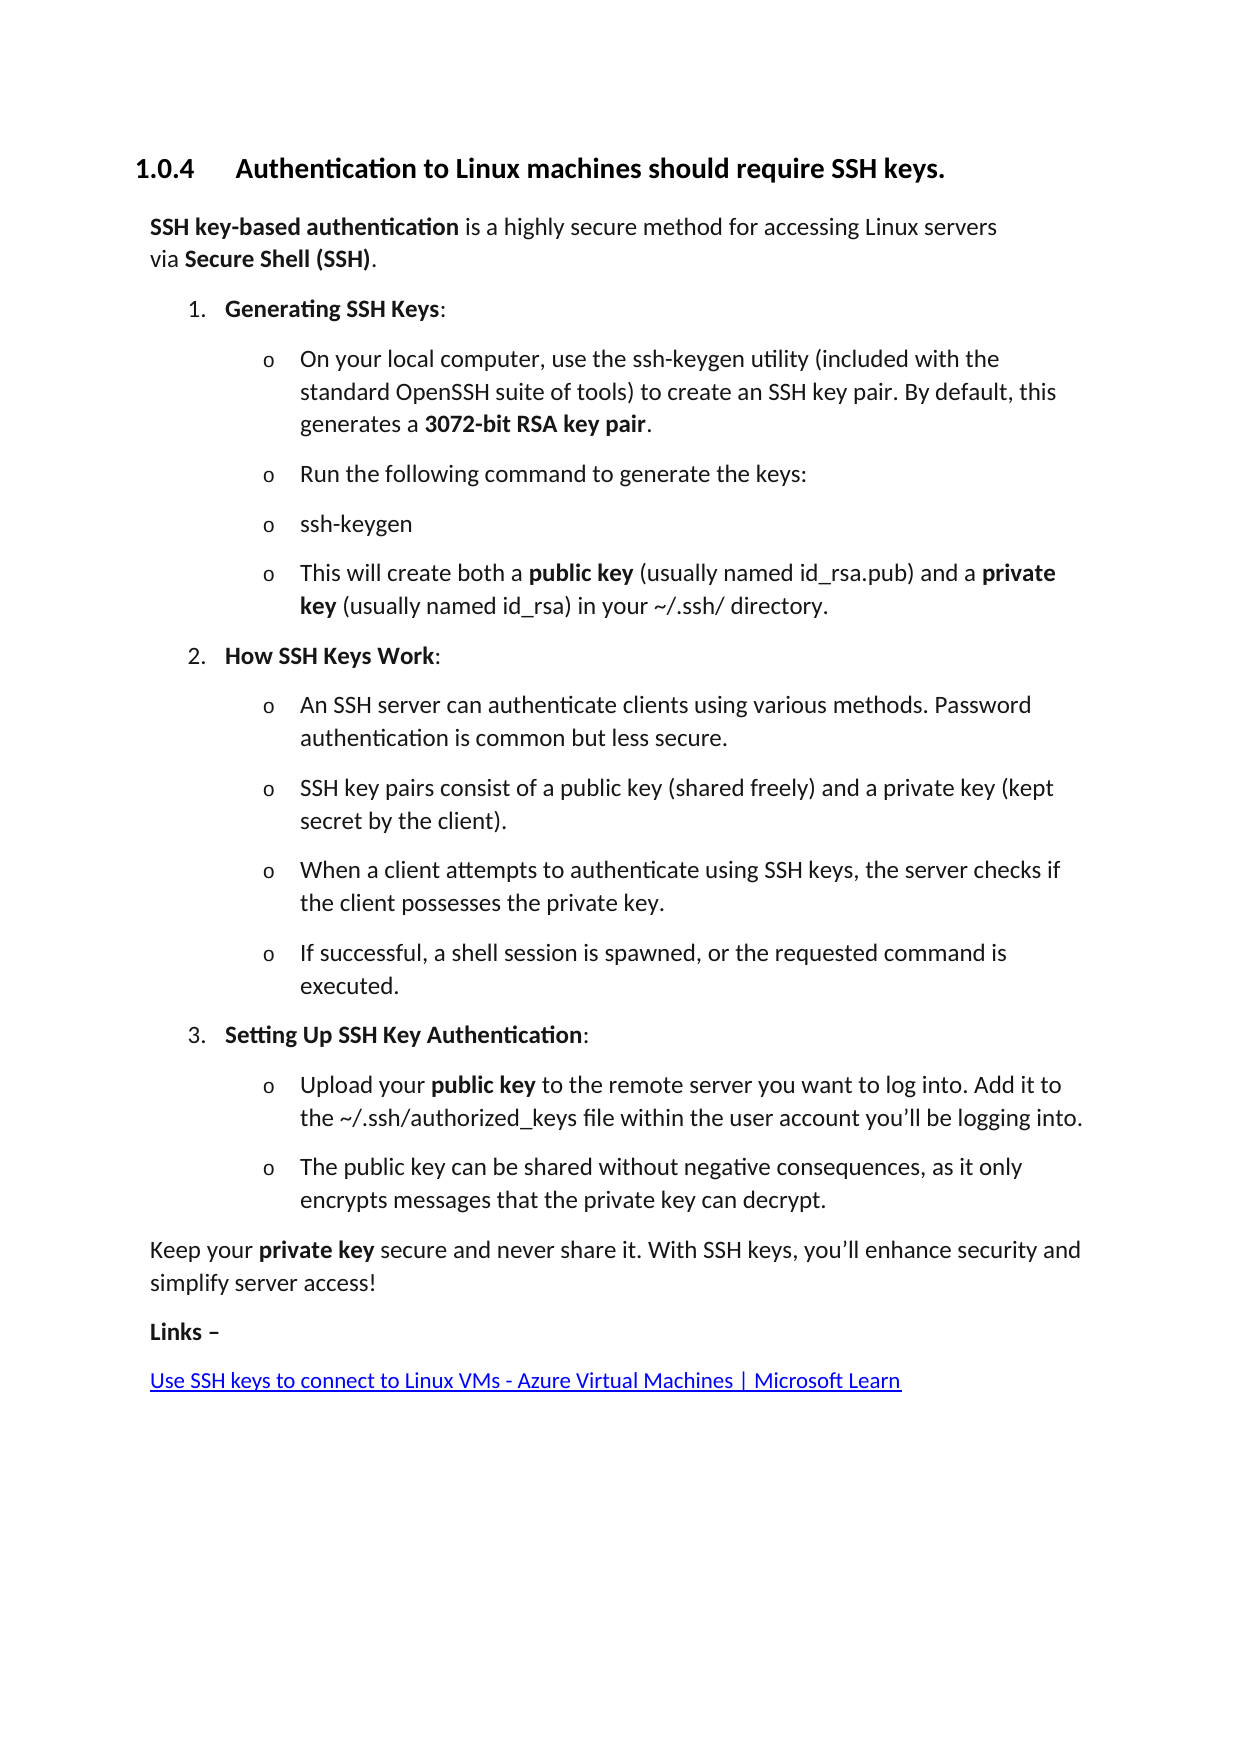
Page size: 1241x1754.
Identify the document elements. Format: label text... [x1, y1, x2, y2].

list How SSH Keys Work: [187, 640, 1090, 670]
list The public key can be shared without negative consequences, as it only encrypts messages that the private key can decrypt. [262, 1151, 1090, 1215]
list Upload your public key to the remote server you want to log into. Add it to the ~/.ssh/authorized_keys file within the user account you’ll be logging into. [262, 1069, 1090, 1132]
list Run the following command to generate the keys: [262, 458, 1090, 489]
text SSH key-based authentication is a highly secure method for accessing Linux servers via Secure Shell (SSH). [150, 211, 1090, 274]
subtitle Authentication to Linux machines should require SSH keys. [194, 150, 1090, 186]
list On your local computer, use the ssh-keygen utility (included with the standard OpenSSH suite of tools) to create an SSH key pair. By default, this generates a 3072-bit RSA key pair. [262, 343, 1090, 439]
list Generating SSH Keys: [187, 293, 1090, 324]
list An SSH server can authenticate clients using various methods. Password authentication is common but less secure. [262, 689, 1090, 753]
text Keep your private key secure and never share it. With SSH keys, you’ll enhance security and simplify server access! [150, 1234, 1090, 1297]
list When a client attempts to authenticate using SSH keys, the server checks if the client possesses the private key. [262, 854, 1090, 918]
text Links – [150, 1316, 1090, 1347]
list SSH key pairs consist of a public key (shared freely) and a private key (kept secret by the client). [262, 772, 1090, 835]
list If successful, a shell session is spawned, or the requested command is executed. [262, 937, 1090, 1000]
list ssh-keygen [262, 508, 1090, 538]
list Setting Up SSH Key Authentication: [187, 1019, 1090, 1050]
list This will create both a public key (usually named id_rsa.pub) and a private key (usually named id_rsa) in your ~/.ssh/ directory. [262, 557, 1090, 621]
text Use SSH keys to connect to Linux VMs - Azure Virtual Machines | Microsoft Learn [150, 1366, 1090, 1394]
